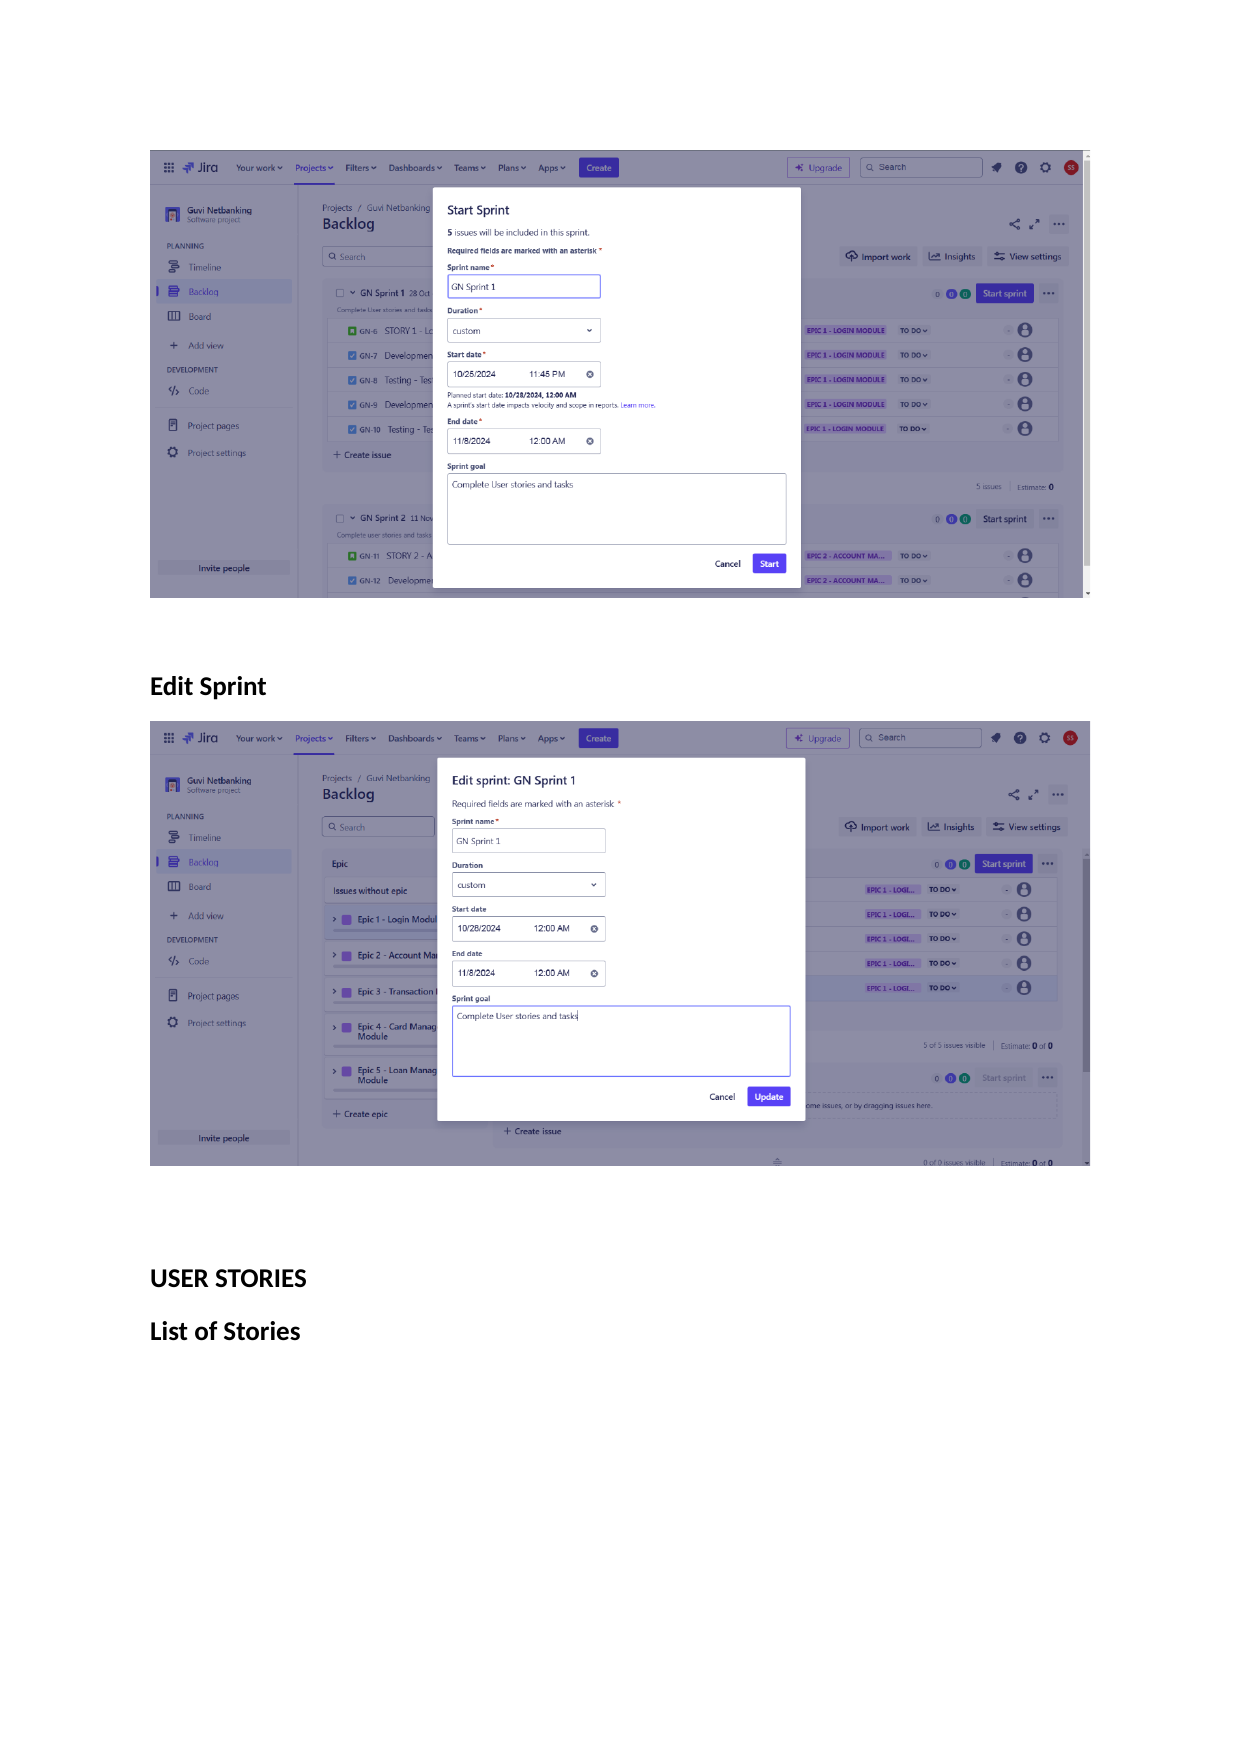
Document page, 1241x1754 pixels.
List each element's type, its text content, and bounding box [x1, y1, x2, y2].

picture [150, 150, 1091, 598]
text List of Stories [150, 1314, 1090, 1347]
text USER STORIES [150, 1261, 1090, 1294]
picture [150, 721, 1091, 1166]
text Edit Sprint [150, 669, 1090, 702]
